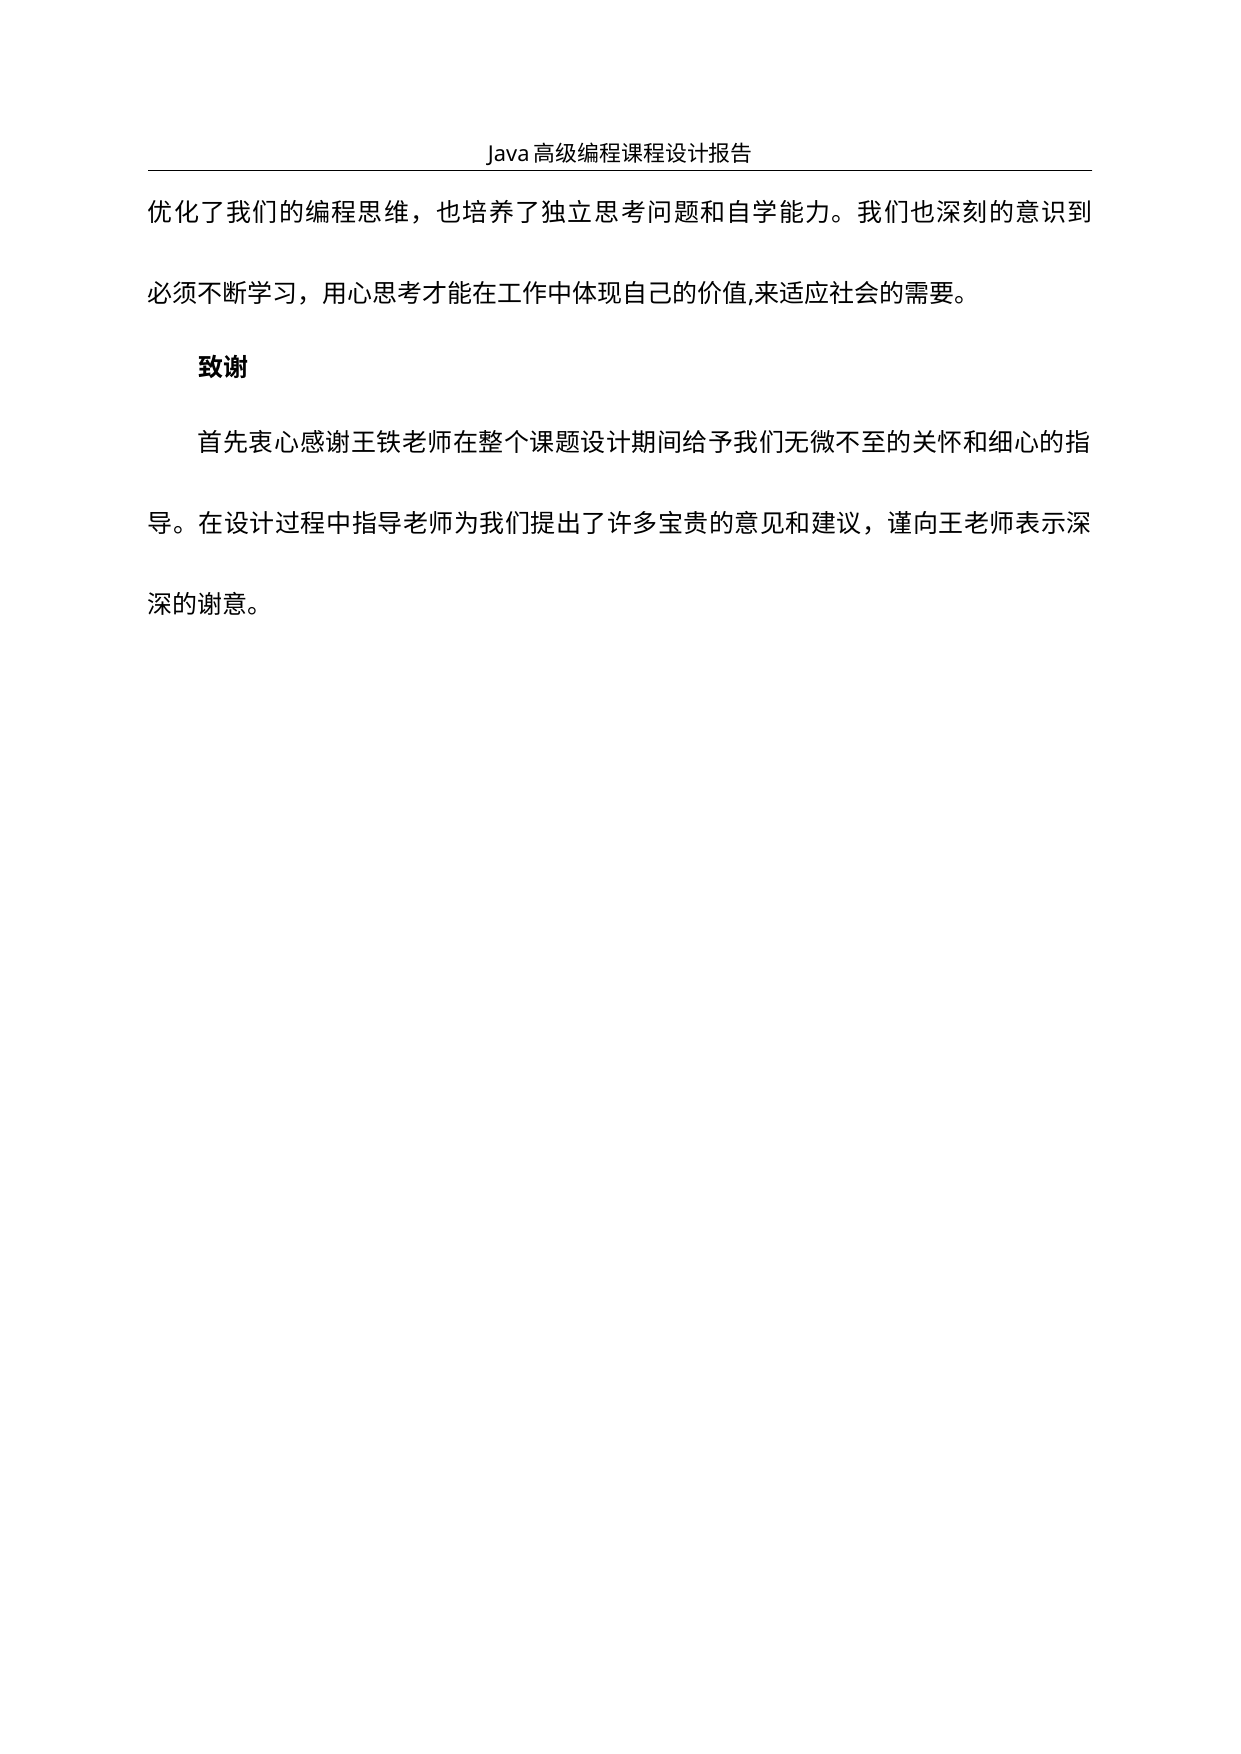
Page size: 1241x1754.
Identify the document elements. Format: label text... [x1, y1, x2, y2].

text 致谢 [148, 333, 1092, 398]
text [148, 178, 1092, 324]
text 首先衷心感谢王铁老师在整个课题设计期间给予我们无微不至的关怀和细心的指导。在设计过程中指导老师为我们提出了许多宝贵的意见和建议，谨向王老师表示深深的谢意。 [148, 408, 1092, 635]
